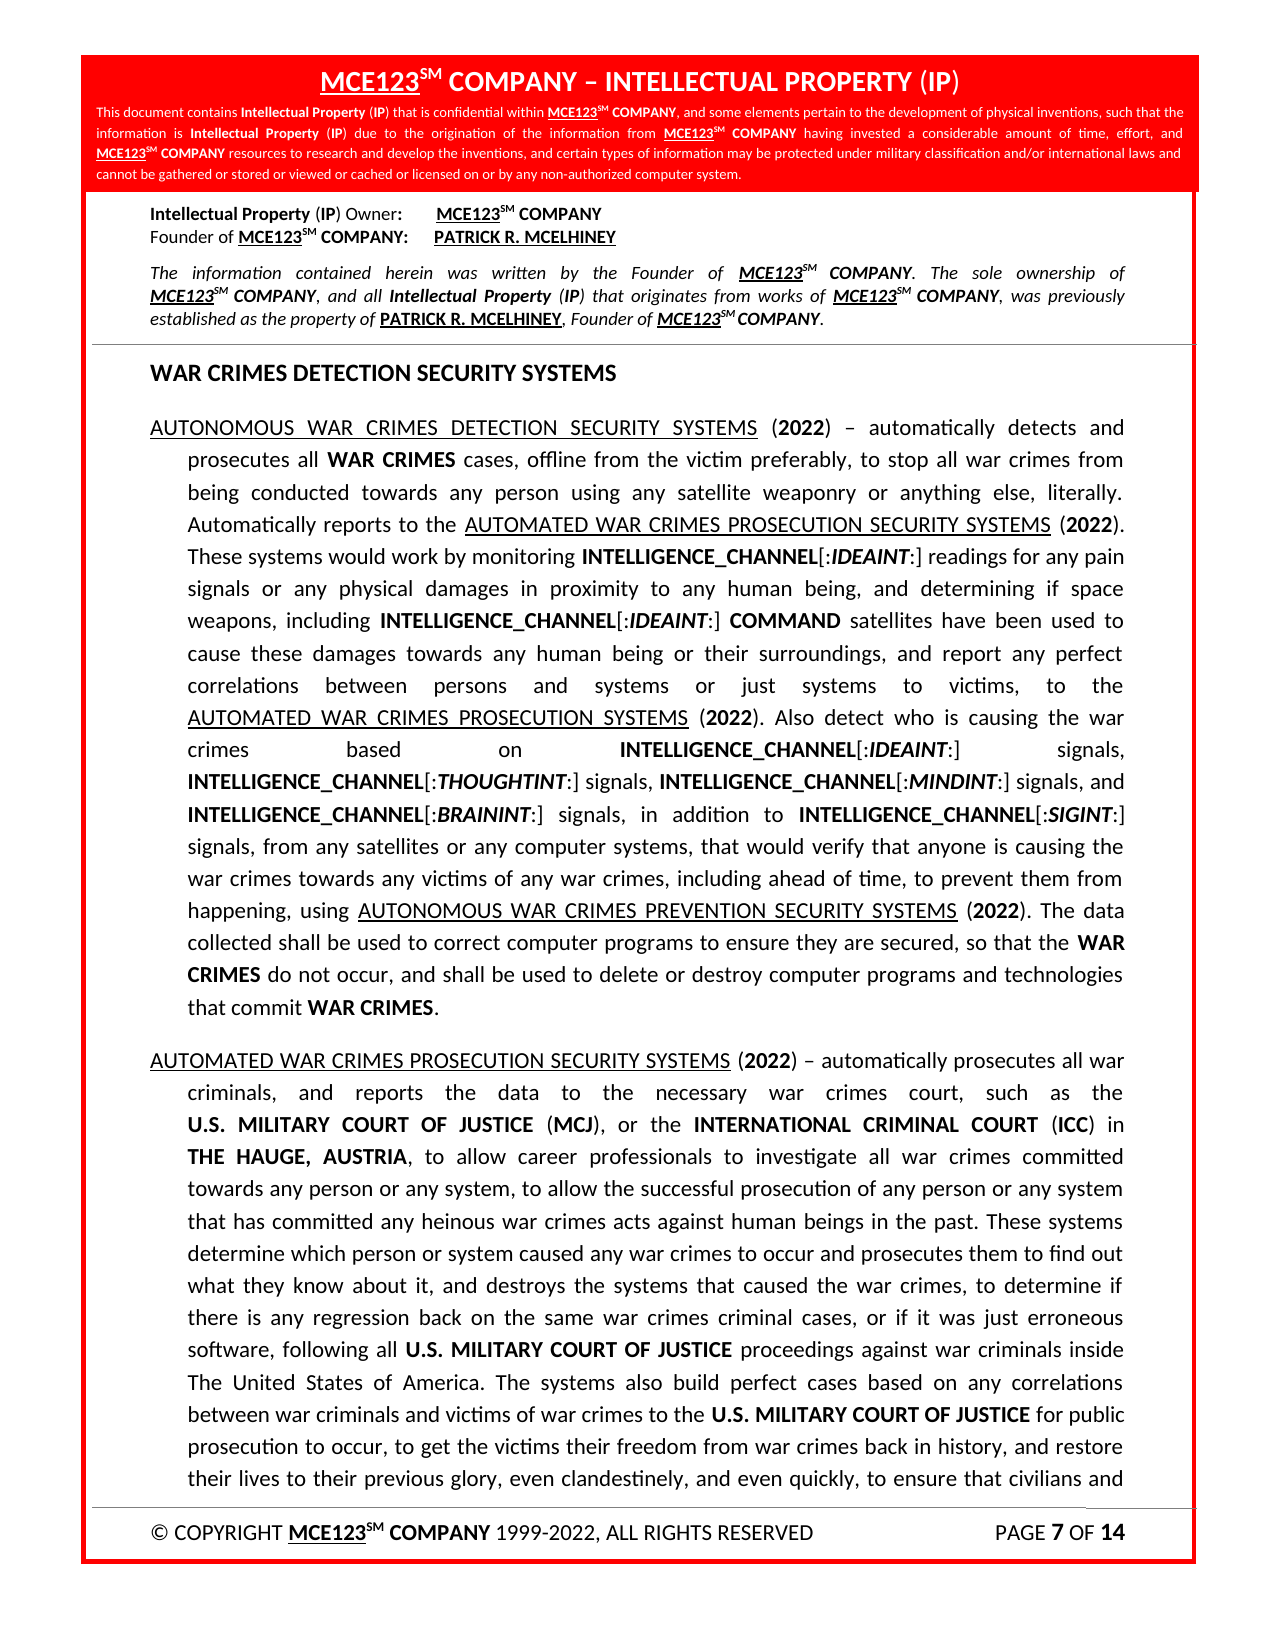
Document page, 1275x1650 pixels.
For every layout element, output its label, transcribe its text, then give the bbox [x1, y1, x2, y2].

text AUTONOMOUS WAR CRIMES DETECTION SECURITY SYSTEMS (2022) – automatically detects and prosecutes all WAR CRIMES cases, offline from the victim preferably, to stop all war crimes from being conducted towards any person using any satellite weaponry or anything else, literally. Automatically reports to the AUTOMATED WAR CRIMES PROSECUTION SECURITY SYSTEMS (2022). These systems would work by monitoring INTELLIGENCE_CHANNEL[:IDEAINT:] readings for any pain signals or any physical damages in proximity to any human being, and determining if space weapons, including INTELLIGENCE_CHANNEL[:IDEAINT:] COMMAND satellites have been used to cause these damages towards any human being or their surroundings, and report any perfect correlations between persons and systems or just systems to victims, to the AUTOMATED WAR CRIMES PROSECUTION SYSTEMS (2022). Also detect who is causing the war crimes based on INTELLIGENCE_CHANNEL[:IDEAINT:] signals, INTELLIGENCE_CHANNEL[:THOUGHTINT:] signals, INTELLIGENCE_CHANNEL[:MINDINT:] signals, and INTELLIGENCE_CHANNEL[:BRAININT:] signals, in addition to INTELLIGENCE_CHANNEL[:SIGINT:] signals, from any satellites or any computer systems, that would verify that anyone is causing the war crimes towards any victims of any war crimes, including ahead of time, to prevent them from happening, using AUTONOMOUS WAR CRIMES PREVENTION SECURITY SYSTEMS (2022). The data collected shall be used to correct computer programs to ensure they are secured, so that the WAR CRIMES do not occur, and shall be used to delete or destroy computer programs and technologies that commit WAR CRIMES. [150, 413, 1125, 1021]
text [150, 1046, 1125, 1492]
text WAR CRIMES DETECTION SECURITY SYSTEMS [150, 358, 1125, 388]
